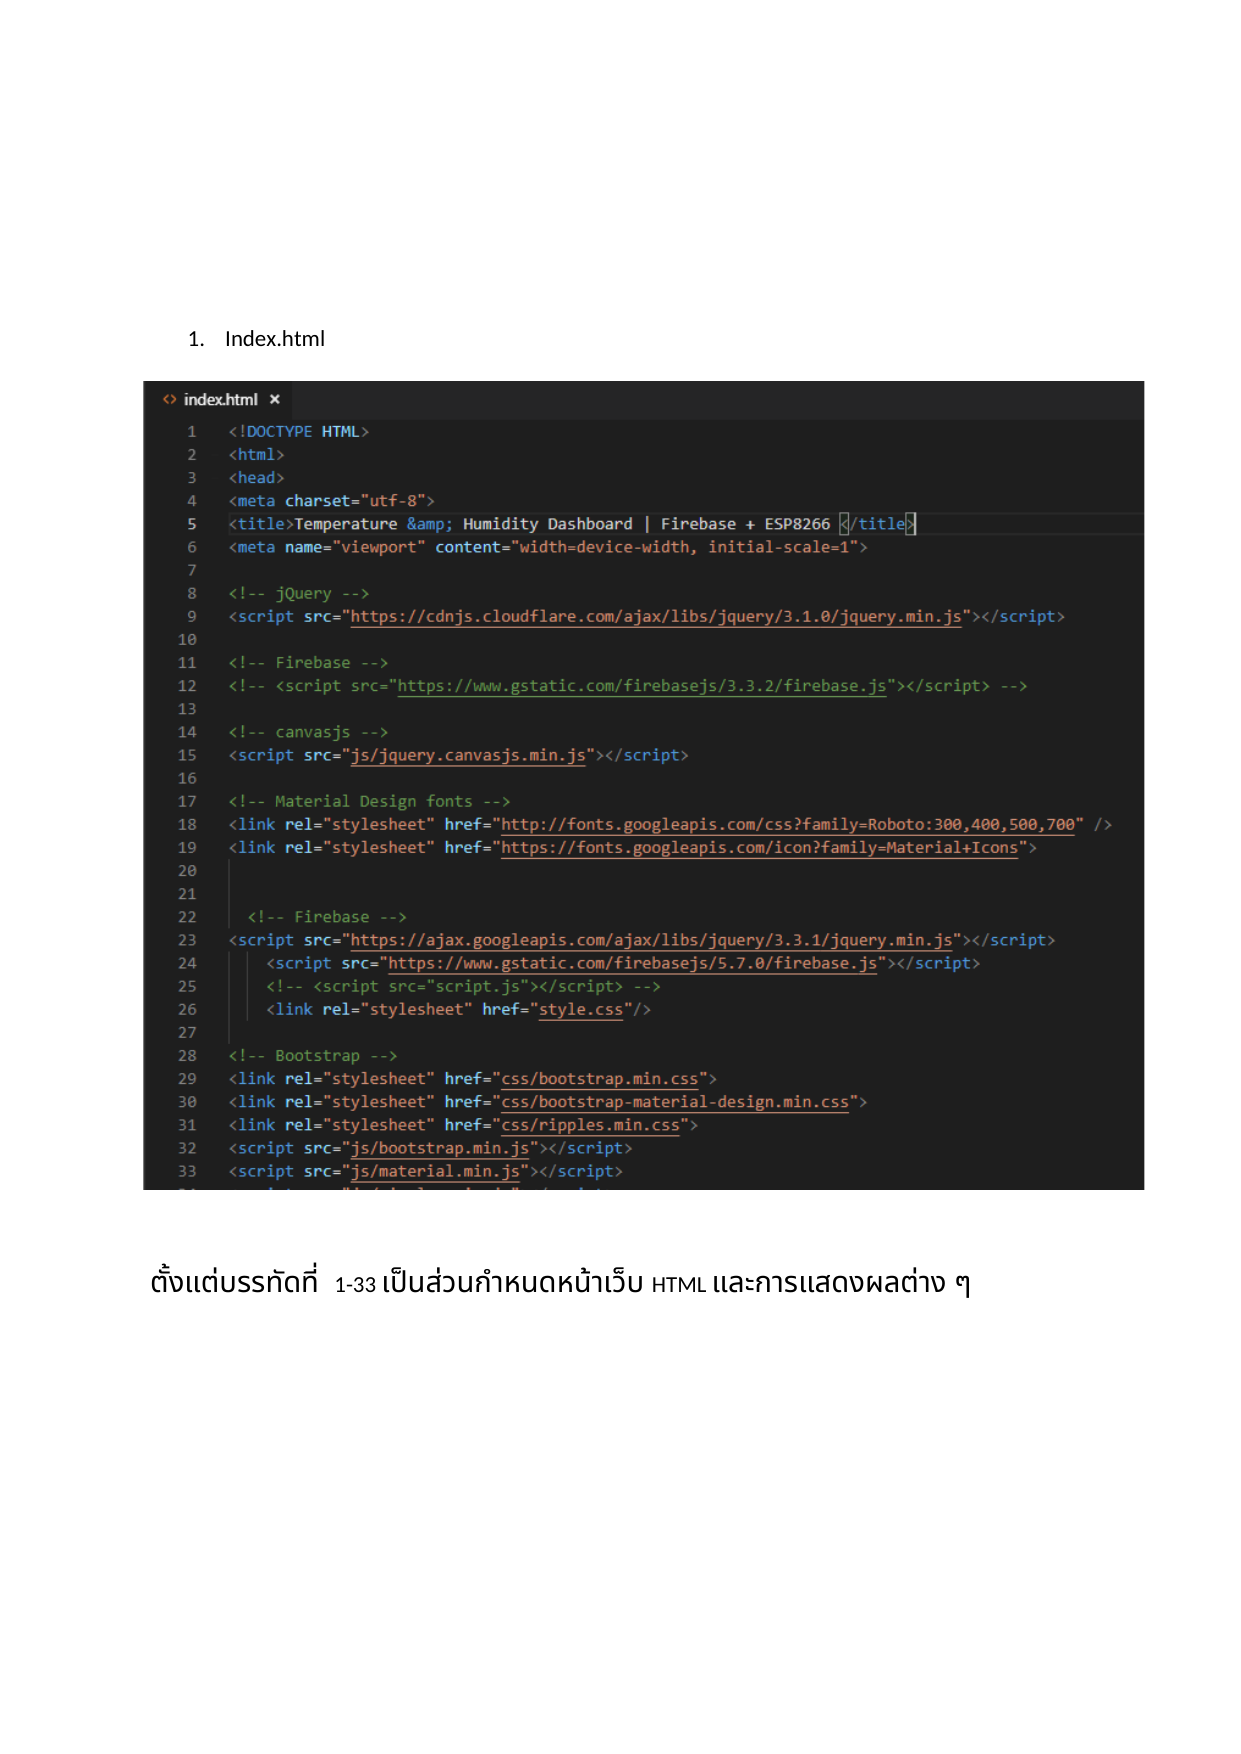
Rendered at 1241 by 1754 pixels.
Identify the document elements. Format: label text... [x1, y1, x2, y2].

picture [143, 381, 1145, 1190]
text ตั้งแต่บรรทัดที่ 1-33 เป็นส่วนกำหนดหน้าเว็บ HTML และการแสดงผลต่าง ๆ [150, 1261, 1090, 1305]
list Index.html [187, 324, 1090, 352]
